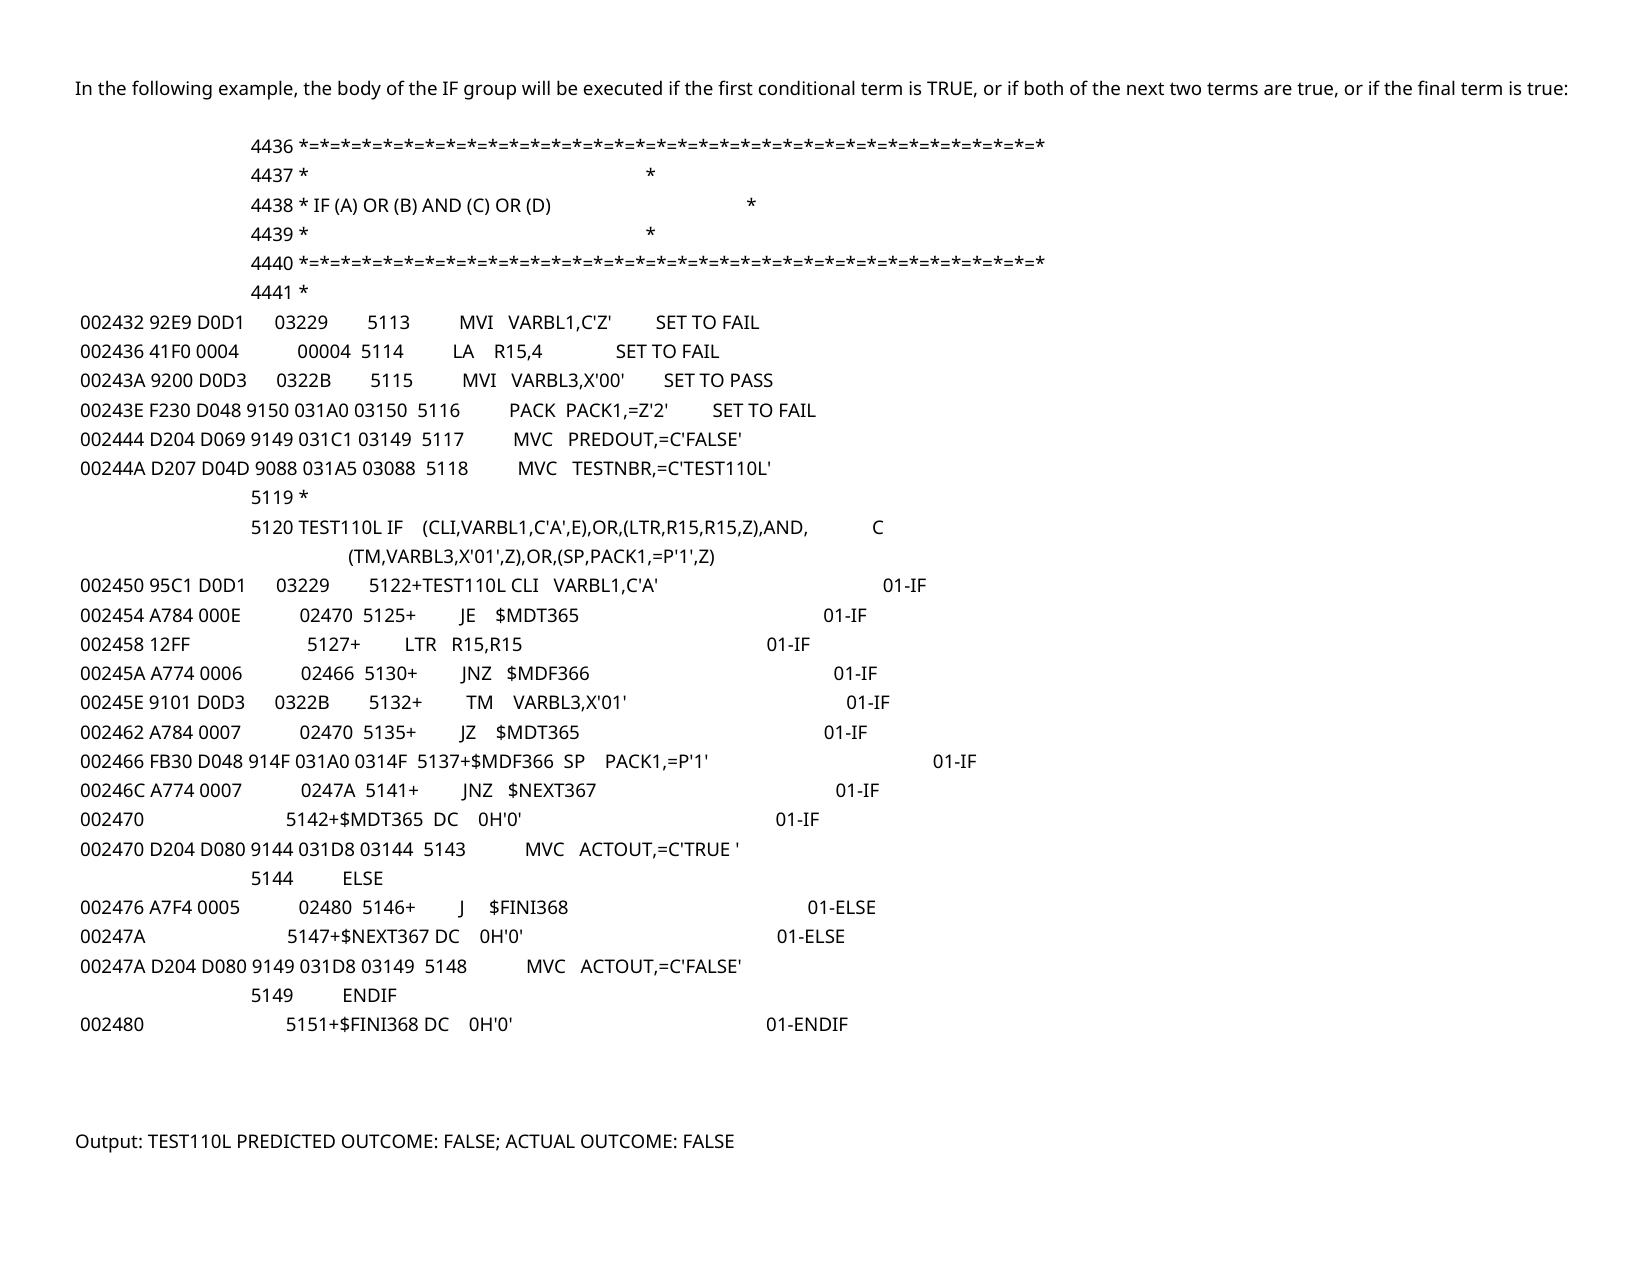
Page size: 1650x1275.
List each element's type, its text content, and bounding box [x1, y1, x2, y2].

text 4439 * * [75, 221, 1575, 247]
text Output: TEST110L PREDICTED OUTCOME: FALSE; ACTUAL OUTCOME: FALSE [75, 1129, 1575, 1154]
text 002470 5142+$MDT365 DC 0H'0' 01-IF [75, 807, 1575, 832]
text 002454 A784 000E 02470 5125+ JE $MDT365 01-IF [75, 602, 1575, 627]
text 002436 41F0 0004 00004 5114 LA R15,4 SET TO FAIL [75, 338, 1575, 364]
text 002458 12FF 5127+ LTR R15,R15 01-IF [75, 631, 1575, 657]
text 00246C A774 0007 0247A 5141+ JNZ $NEXT367 01-IF [75, 777, 1575, 803]
text 4441 * [75, 280, 1575, 305]
text 00247A D204 D080 9149 031D8 03149 5148 MVC ACTOUT,=C'FALSE' [75, 953, 1575, 979]
text 4436 *=*=*=*=*=*=*=*=*=*=*=*=*=*=*=*=*=*=*=*=*=*=*=*=*=*=*=*=*=*=*=*=*=*=*=* [75, 133, 1575, 159]
text 002450 95C1 D0D1 03229 5122+TEST110L CLI VARBL1,C'A' 01-IF [75, 573, 1575, 598]
text 5144 ELSE [75, 865, 1575, 891]
text In the following example, the body of the IF group will be executed if the first conditional term is TRUE, or if both of the next two terms are true, or if the final term is true: [75, 75, 1575, 101]
text 4437 * * [75, 163, 1575, 188]
text (TM,VARBL3,X'01',Z),OR,(SP,PACK1,=P'1',Z) [75, 543, 1575, 569]
text 002476 A7F4 0005 02480 5146+ J $FINI368 01-ELSE [75, 894, 1575, 920]
text 00247A 5147+$NEXT367 DC 0H'0' 01-ELSE [75, 924, 1575, 949]
text 5149 ENDIF [75, 982, 1575, 1008]
text 002480 5151+$FINI368 DC 0H'0' 01-ENDIF [75, 1012, 1575, 1037]
text 002462 A784 0007 02470 5135+ JZ $MDT365 01-IF [75, 719, 1575, 744]
text 00243E F230 D048 9150 031A0 03150 5116 PACK PACK1,=Z'2' SET TO FAIL [75, 397, 1575, 422]
text 5120 TEST110L IF (CLI,VARBL1,C'A',E),OR,(LTR,R15,R15,Z),AND, C [75, 514, 1575, 539]
text 4440 *=*=*=*=*=*=*=*=*=*=*=*=*=*=*=*=*=*=*=*=*=*=*=*=*=*=*=*=*=*=*=*=*=*=*=* [75, 251, 1575, 276]
text 00244A D207 D04D 9088 031A5 03088 5118 MVC TESTNBR,=C'TEST110L' [75, 456, 1575, 481]
text 00245A A774 0006 02466 5130+ JNZ $MDF366 01-IF [75, 660, 1575, 686]
text 002466 FB30 D048 914F 031A0 0314F 5137+$MDF366 SP PACK1,=P'1' 01-IF [75, 748, 1575, 774]
text 002470 D204 D080 9144 031D8 03144 5143 MVC ACTOUT,=C'TRUE ' [75, 836, 1575, 862]
text 4438 * IF (A) OR (B) AND (C) OR (D) * [75, 192, 1575, 218]
text 00243A 9200 D0D3 0322B 5115 MVI VARBL3,X'00' SET TO PASS [75, 368, 1575, 393]
text 002444 D204 D069 9149 031C1 03149 5117 MVC PREDOUT,=C'FALSE' [75, 426, 1575, 452]
text 00245E 9101 D0D3 0322B 5132+ TM VARBL3,X'01' 01-IF [75, 690, 1575, 715]
text 002432 92E9 D0D1 03229 5113 MVI VARBL1,C'Z' SET TO FAIL [75, 309, 1575, 335]
text 5119 * [75, 485, 1575, 510]
